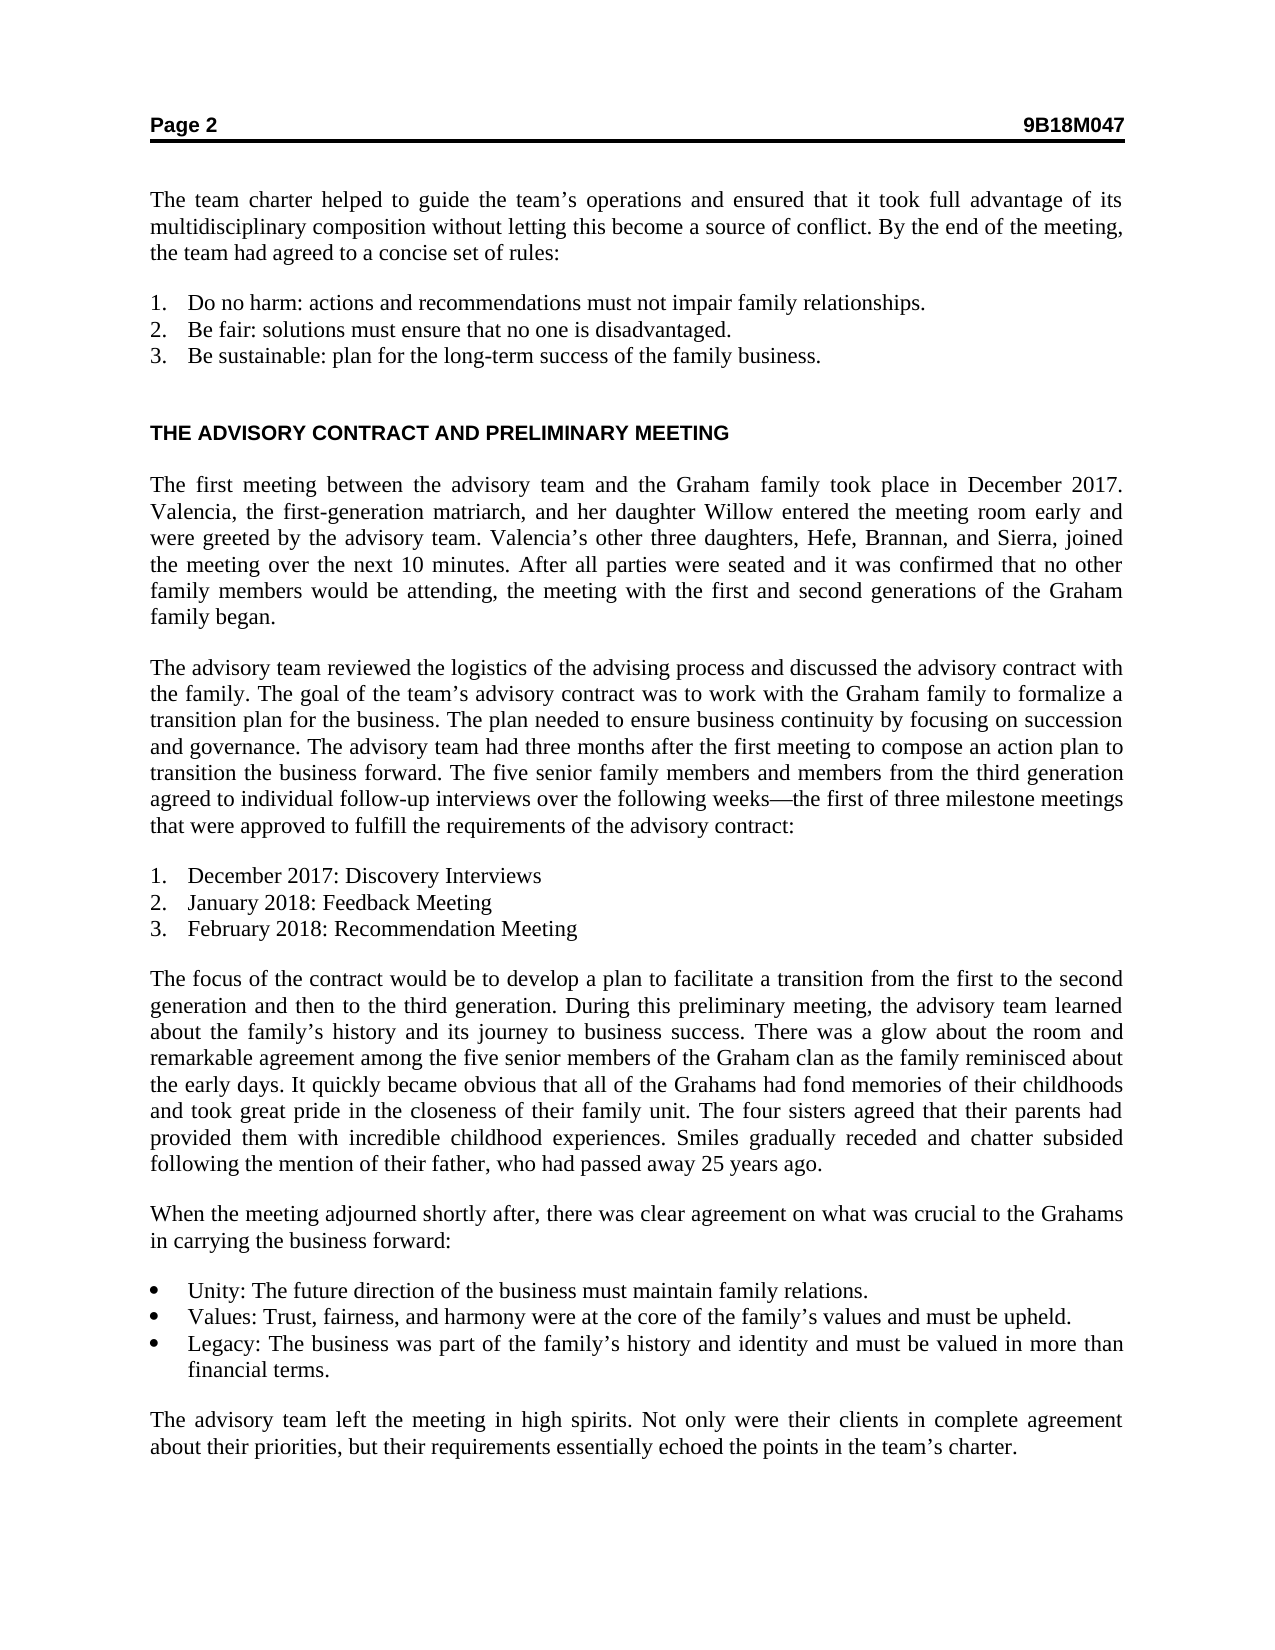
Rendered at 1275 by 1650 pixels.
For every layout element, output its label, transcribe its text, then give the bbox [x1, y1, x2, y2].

text The advisory team reviewed the logistics of the advising process and discussed the advisory contract with the family. The goal of the team’s advisory contract was to work with the Graham family to formalize a transition plan for the business. The plan needed to ensure business continuity by focusing on succession and governance. The advisory team had three months after the first meeting to compose an action plan to transition the business forward. The five senior family members and members from the third generation agreed to individual follow-up interviews over the following weeks—the first of three milestone meetings that were approved to fulfill the requirements of the advisory contract: [150, 654, 1125, 838]
list January 2018: Feedback Meeting [150, 889, 1125, 915]
text The focus of the contract would be to develop a plan to facilitate a transition from the first to the second generation and then to the third generation. During this preliminary meeting, the advisory team learned about the family’s history and its journey to business success. There was a glow about the room and remarkable agreement among the five senior members of the Graham clan as the family reminisced about the early days. It quickly became obvious that all of the Grahams had fond memories of their childhoods and took great pride in the closeness of their family unit. The four sisters agreed that their parents had provided them with incredible childhood experiences. Smiles gradually receded and chatter subsided following the mention of their father, who had passed away 25 years ago. [150, 965, 1125, 1176]
text The advisory team left the meeting in high spirits. Not only were their clients in complete agreement about their priorities, but their requirements essentially echoed the points in the team’s charter. [150, 1407, 1125, 1459]
list Unity: The future direction of the business must maintain family relations. [150, 1277, 1125, 1303]
text The first meeting between the advisory team and the Graham family took place in December 2017. Valencia, the first-generation matriarch, and her daughter Willow entered the meeting room early and were greeted by the advisory team. Valencia’s other three daughters, Hefe, Brannan, and Sierra, joined the meeting over the next 10 minutes. After all parties were seated and it was confirmed that no other family members would be attending, the meeting with the first and second generations of the Graham family began. [150, 472, 1125, 630]
list December 2017: Discovery Interviews [150, 862, 1125, 889]
text When the meeting adjourned shortly after, there was clear agreement on what was crucial to the Grahams in carrying the business forward: [150, 1200, 1125, 1253]
list Legacy: The business was part of the family’s history and identity and must be valued in more than financial terms. [150, 1330, 1125, 1382]
list February 2018: Recommendation Meeting [150, 915, 1125, 941]
list Be fair: solutions must ensure that no one is disadvantaged. [150, 316, 1125, 342]
list Values: Trust, fairness, and harmony were at the core of the family’s values and must be upheld. [150, 1303, 1125, 1330]
text The team charter helped to guide the team’s operations and ensured that it took full advantage of its multidisciplinary composition without letting this become a source of conflict. By the end of the meeting, the team had agreed to a concise set of rules: [150, 186, 1125, 265]
list Be sustainable: plan for the long-term success of the family business. [150, 342, 1125, 368]
list Do no harm: actions and recommendations must not impair family relationships. [150, 289, 1125, 316]
text THE ADVISORY CONTRACT AND preliminary meeting [150, 421, 1125, 445]
